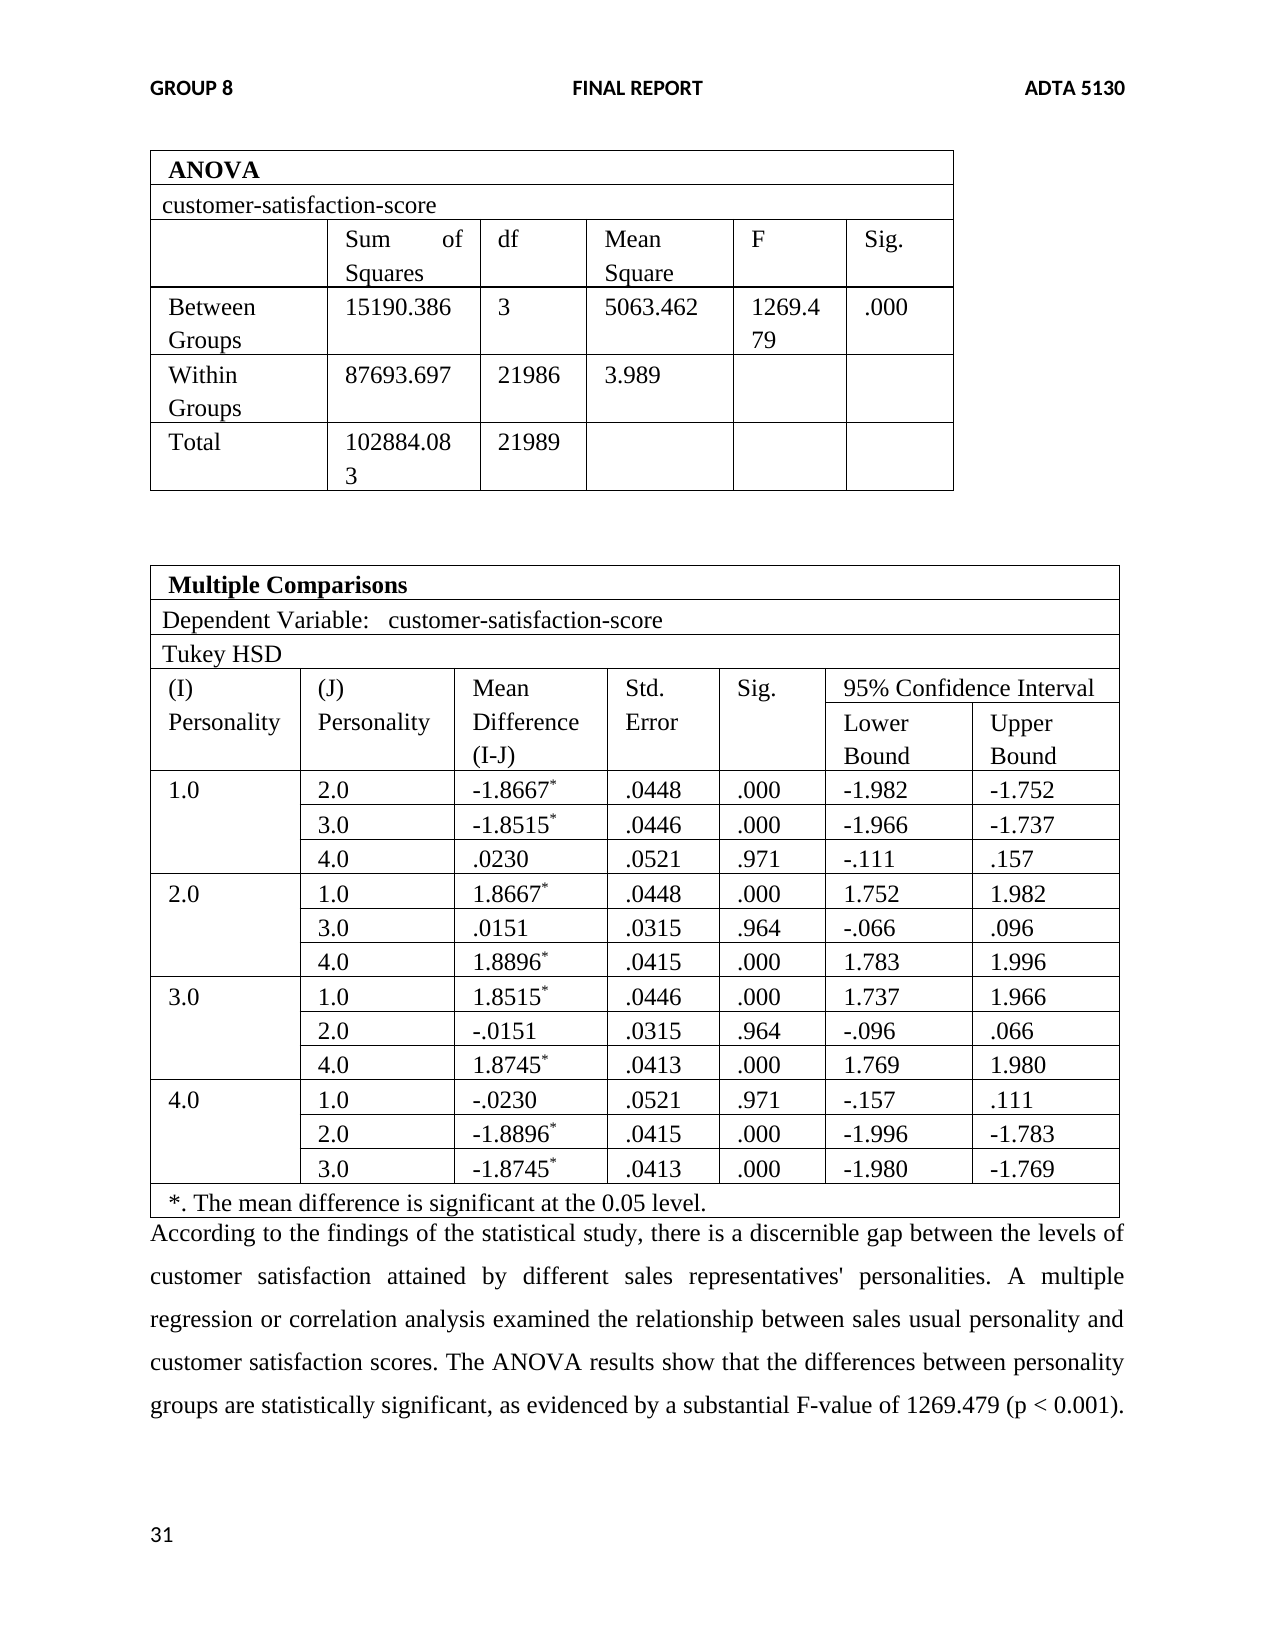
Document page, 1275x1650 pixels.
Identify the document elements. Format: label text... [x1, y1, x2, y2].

table_cell 3.0 [151, 977, 300, 1079]
table_cell [847, 355, 953, 422]
table_cell 1.8896* [455, 943, 607, 976]
table_cell .964 [720, 909, 825, 942]
table_cell .0446 [608, 977, 719, 1011]
table_cell .0446 [608, 805, 719, 839]
table_cell (J) Personality [301, 669, 454, 770]
table_cell 4.0 [301, 840, 454, 873]
table_cell -1.8896* [455, 1115, 607, 1148]
table_cell 1.982 [973, 874, 1119, 907]
table_cell 3.0 [301, 805, 454, 839]
table_cell .0415 [608, 1115, 719, 1148]
table_cell .964 [720, 1012, 825, 1045]
table_cell 15190.386 [328, 288, 480, 354]
table_cell 1.0 [301, 1080, 454, 1114]
table_cell .096 [973, 909, 1119, 942]
table_cell Within Groups [151, 355, 327, 422]
table_cell *. The mean difference is significant at the 0.05 level. [151, 1184, 1119, 1217]
table_cell 1.996 [973, 943, 1119, 976]
table_cell [734, 423, 846, 489]
table_cell df [481, 220, 586, 286]
table_cell -.157 [826, 1080, 972, 1114]
table_cell .000 [847, 288, 953, 354]
table_cell -.111 [826, 840, 972, 873]
table_cell -.066 [826, 909, 972, 942]
table_cell .066 [973, 1012, 1119, 1045]
table_cell .0315 [608, 909, 719, 942]
table_cell -1.980 [826, 1149, 972, 1182]
table_cell .000 [720, 943, 825, 976]
table_cell 102884.083 [328, 423, 480, 489]
table_cell -.0151 [455, 1012, 607, 1045]
table_cell .0315 [608, 1012, 719, 1045]
table_cell .0521 [608, 840, 719, 873]
table_cell (I) Personality [151, 669, 300, 770]
table_cell .971 [720, 840, 825, 873]
table_cell .000 [720, 1149, 825, 1182]
table_cell 95% Confidence Interval [826, 669, 1119, 702]
table_cell Std. Error [608, 669, 719, 770]
table_cell 4.0 [301, 1046, 454, 1079]
table_cell -1.8667* [455, 771, 607, 804]
table_cell 3.989 [587, 355, 733, 422]
table_cell -1.8745* [455, 1149, 607, 1182]
table_cell -1.737 [973, 805, 1119, 839]
table_cell .000 [720, 1046, 825, 1079]
table_cell Mean Difference (I-J) [455, 669, 607, 770]
table_cell Sum of Squares [328, 220, 480, 286]
table_cell .0413 [608, 1149, 719, 1182]
table_cell customer-satisfaction-score [151, 185, 953, 219]
table_cell 21986 [481, 355, 586, 422]
table_cell .000 [720, 771, 825, 804]
table_cell Upper Bound [973, 703, 1119, 770]
table_cell .000 [720, 977, 825, 1011]
table_cell 5063.462 [587, 288, 733, 354]
table_cell 1.769 [826, 1046, 972, 1079]
table_cell .0521 [608, 1080, 719, 1114]
table_cell 4.0 [151, 1080, 300, 1182]
table_header Multiple Comparisons [151, 566, 1119, 599]
table_cell 1.966 [973, 977, 1119, 1011]
table_cell 2.0 [301, 1115, 454, 1148]
table_cell 2.0 [151, 874, 300, 976]
table_cell 1.8667* [455, 874, 607, 907]
table_cell .0448 [608, 874, 719, 907]
table_cell 1.8745* [455, 1046, 607, 1079]
table_cell 3.0 [301, 909, 454, 942]
table_cell -1.982 [826, 771, 972, 804]
table_cell -1.783 [973, 1115, 1119, 1148]
table_cell 3.0 [301, 1149, 454, 1182]
table_cell 87693.697 [328, 355, 480, 422]
table_cell Sig. [720, 669, 825, 770]
table_cell Total [151, 423, 327, 489]
table_cell Tukey HSD [151, 635, 1119, 668]
table_cell 4.0 [301, 943, 454, 976]
table_cell 2.0 [301, 1012, 454, 1045]
table_cell .0230 [455, 840, 607, 873]
table_cell [151, 220, 327, 286]
table_header ANOVA [151, 151, 953, 184]
table_cell .000 [720, 1115, 825, 1148]
table_cell -1.769 [973, 1149, 1119, 1182]
table_cell -.0230 [455, 1080, 607, 1114]
table_cell .000 [720, 874, 825, 907]
table_cell [734, 355, 846, 422]
table_cell Mean Square [587, 220, 733, 286]
table_cell 1269.479 [734, 288, 846, 354]
table_cell [587, 423, 733, 489]
table_cell .157 [973, 840, 1119, 873]
table_cell -1.752 [973, 771, 1119, 804]
table_cell 3 [481, 288, 586, 354]
table_cell [847, 423, 953, 489]
table_cell 21989 [481, 423, 586, 489]
table_cell Lower Bound [826, 703, 972, 770]
table_cell 1.8515* [455, 977, 607, 1011]
table_cell 1.737 [826, 977, 972, 1011]
table_cell Sig. [847, 220, 953, 286]
table_cell Between Groups [151, 288, 327, 354]
table_cell -1.966 [826, 805, 972, 839]
table_cell .0415 [608, 943, 719, 976]
table_cell -.096 [826, 1012, 972, 1045]
table_cell 1.0 [301, 977, 454, 1011]
table_cell 1.0 [151, 771, 300, 873]
table_cell -1.996 [826, 1115, 972, 1148]
table_cell 1.0 [301, 874, 454, 907]
table_cell F [734, 220, 846, 286]
table_cell .000 [720, 805, 825, 839]
table_cell .971 [720, 1080, 825, 1114]
table_cell Dependent Variable: customer-satisfaction-score [151, 600, 1119, 633]
table_cell 1.752 [826, 874, 972, 907]
table_cell 2.0 [301, 771, 454, 804]
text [150, 1218, 1125, 1419]
table_cell 1.783 [826, 943, 972, 976]
table_cell .0151 [455, 909, 607, 942]
table_cell -1.8515* [455, 805, 607, 839]
table_cell .0448 [608, 771, 719, 804]
table_cell .0413 [608, 1046, 719, 1079]
table_cell 1.980 [973, 1046, 1119, 1079]
table_cell .111 [973, 1080, 1119, 1114]
